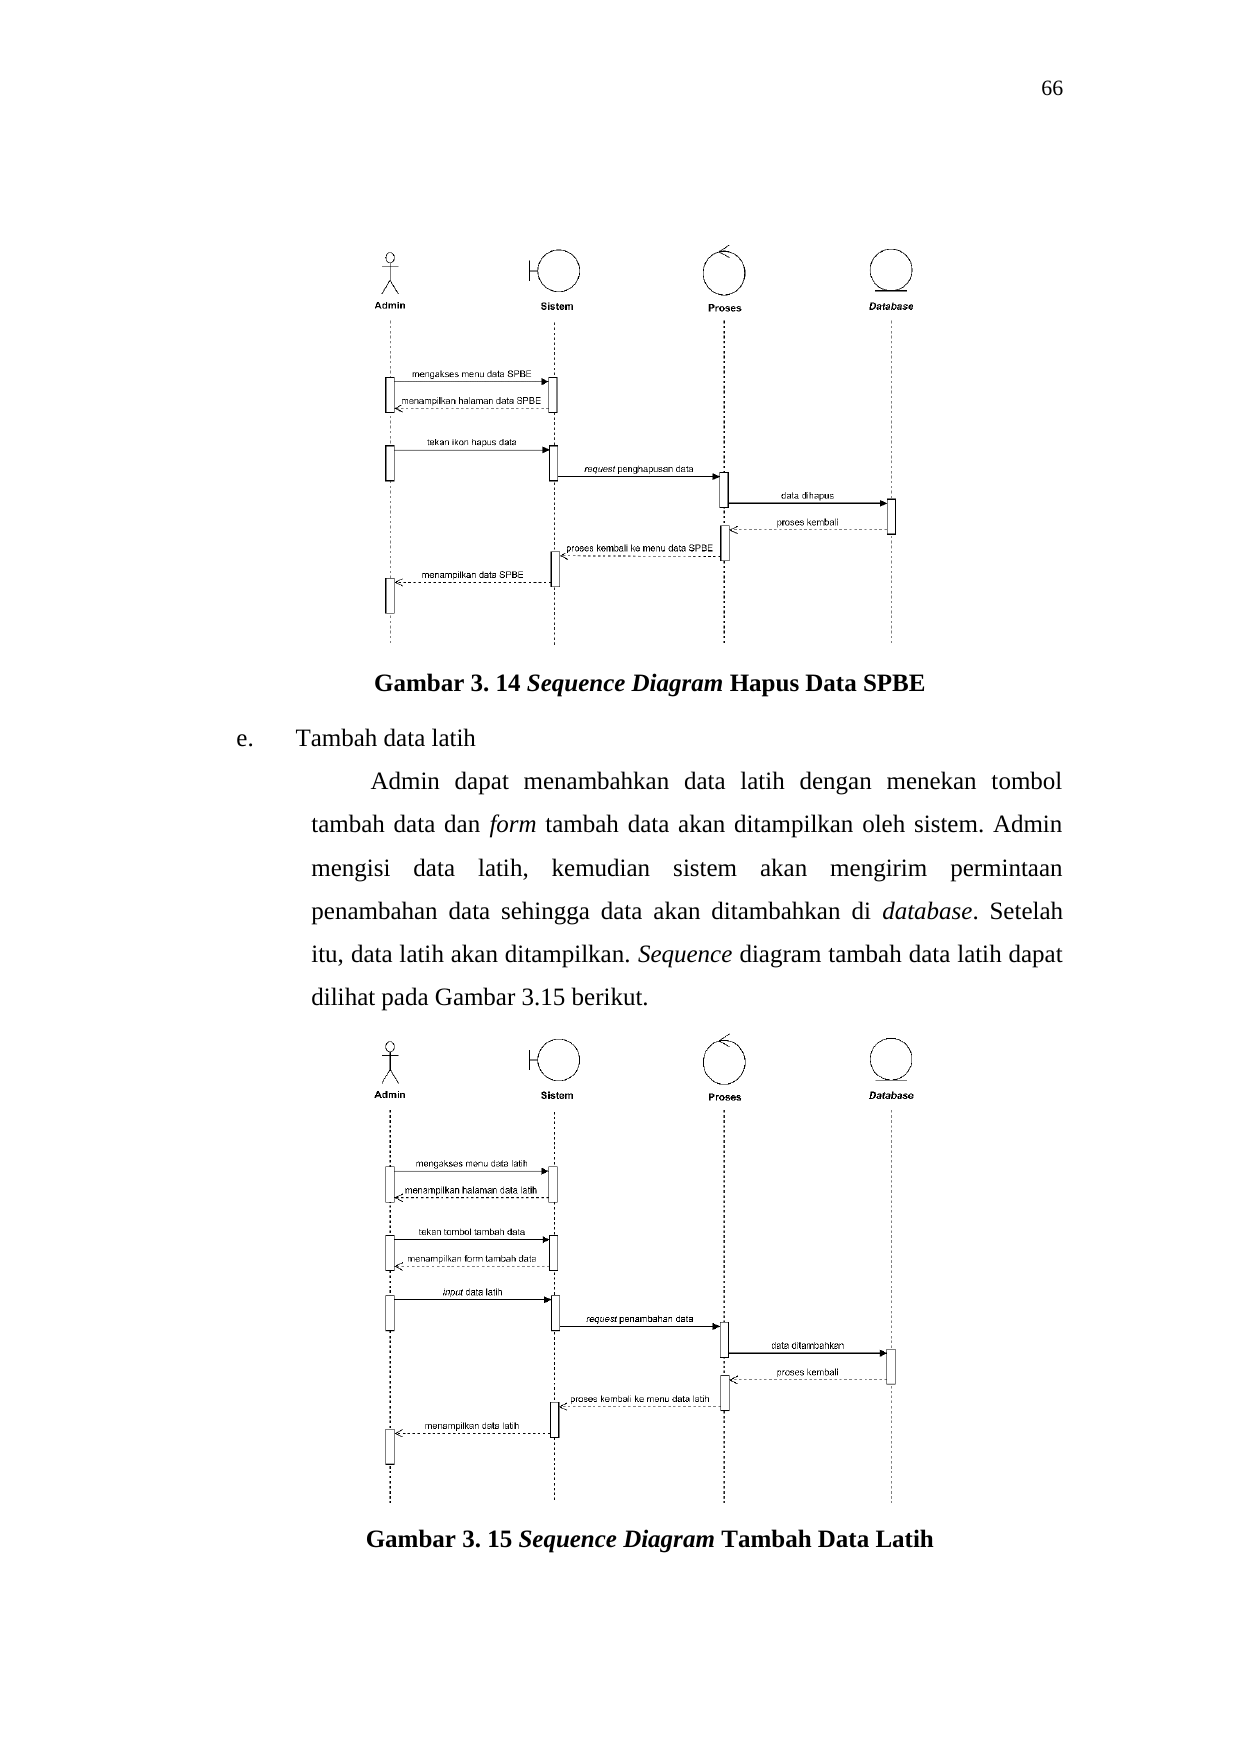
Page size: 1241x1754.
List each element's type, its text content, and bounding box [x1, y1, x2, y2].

text Gambar 3. 14 Sequence Diagram Hapus Data SPBE [236, 668, 1063, 696]
list Tambah data latih [236, 723, 1063, 752]
text Gambar 3. 15 Sequence Diagram Tambah Data Latih [236, 1524, 1063, 1553]
picture [366, 1025, 933, 1512]
picture [366, 236, 933, 655]
text Admin dapat menambahkan data latih dengan menekan tombol tambah data dan form tambah data akan ditampilkan oleh sistem. Admin mengisi data latih, kemudian sistem akan mengirim permintaan penambahan data sehingga data akan ditambahkan di database. Setelah itu, data latih akan ditampilkan. Sequence diagram tambah data latih dapat dilihat pada Gambar 3.15 berikut. [311, 766, 1063, 1011]
